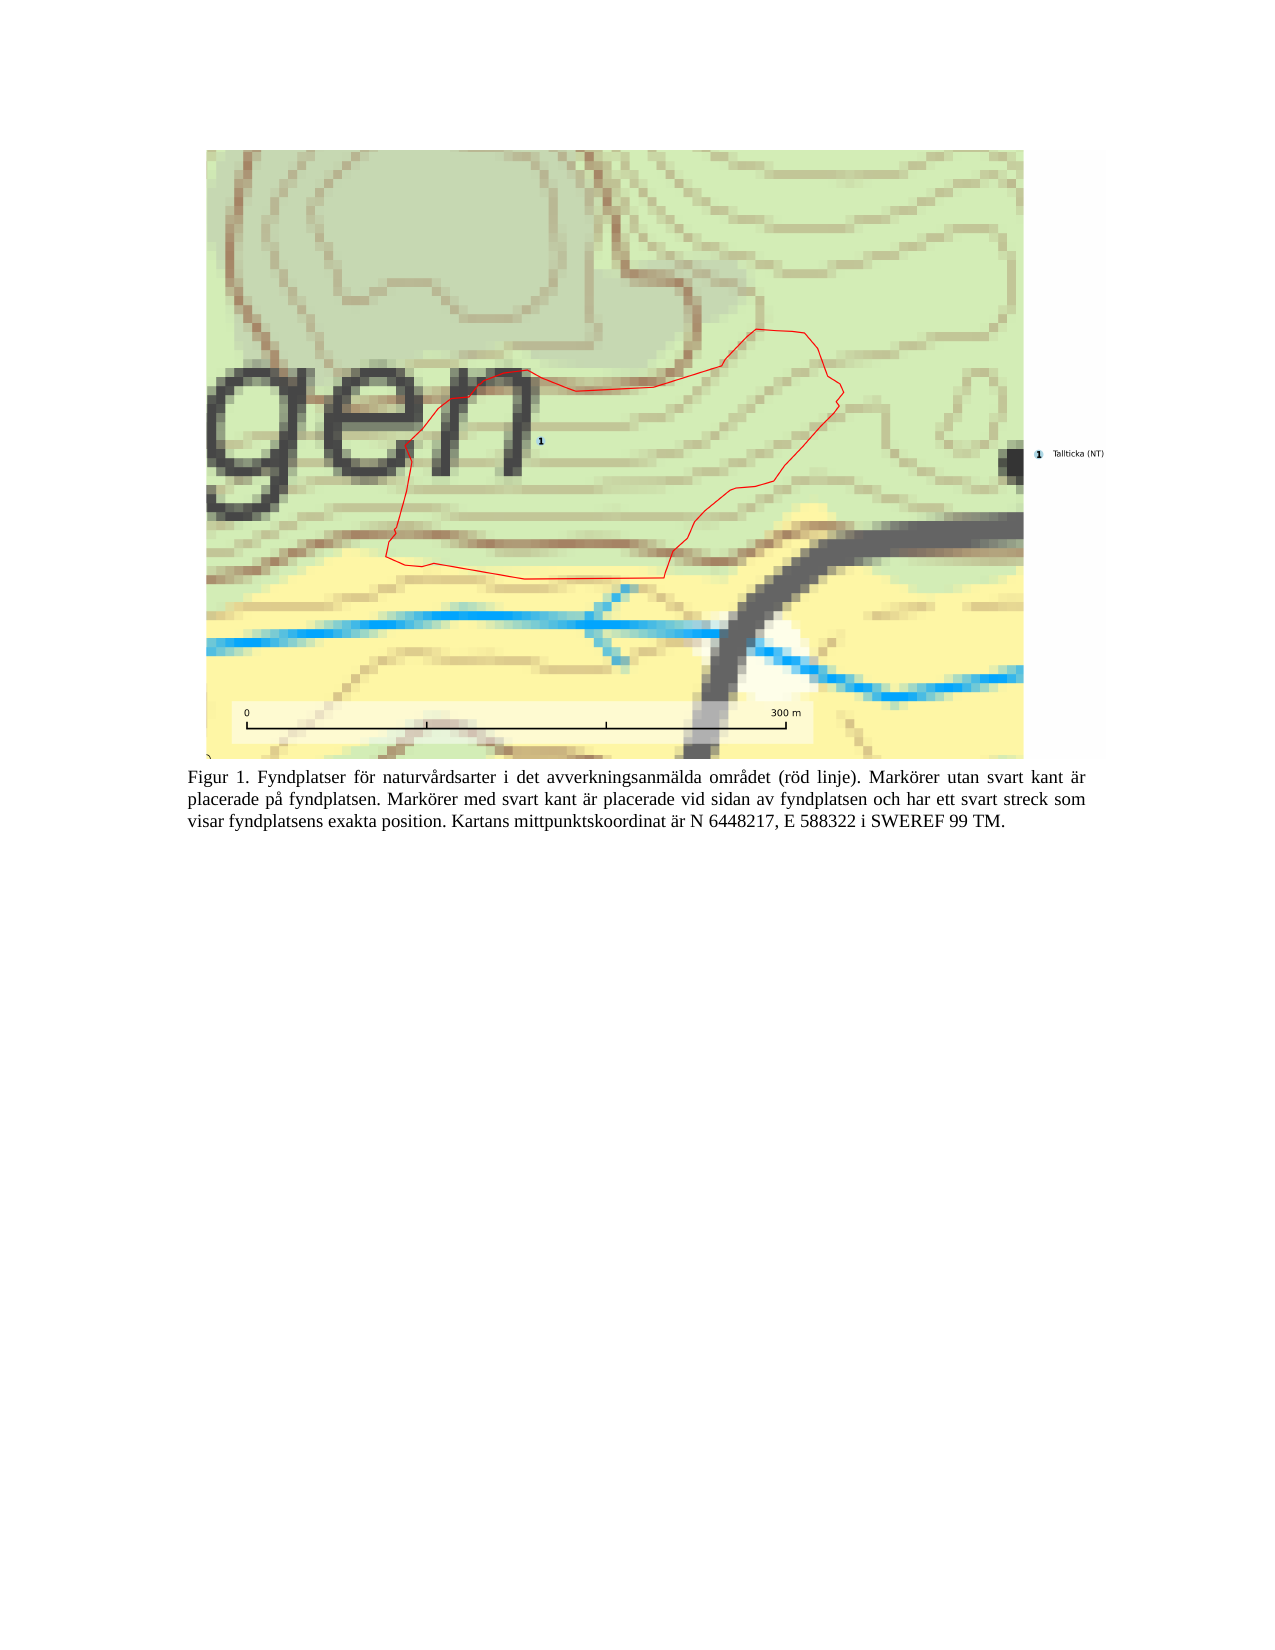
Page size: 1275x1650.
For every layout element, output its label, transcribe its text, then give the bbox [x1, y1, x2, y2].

text Figur 1. Fyndplatser för naturvårdsarter i det avverkningsanmälda området (röd linje). Markörer utan svart kant är placerade på fyndplatsen. Markörer med svart kant är placerade vid sidan av fyndplatsen och har ett svart streck som visar fyndplatsens exakta position. Kartans mittpunktskoordinat är N 6448217, E 588322 i SWEREF 99 TM. [187, 766, 1087, 831]
picture [206, 150, 1107, 759]
